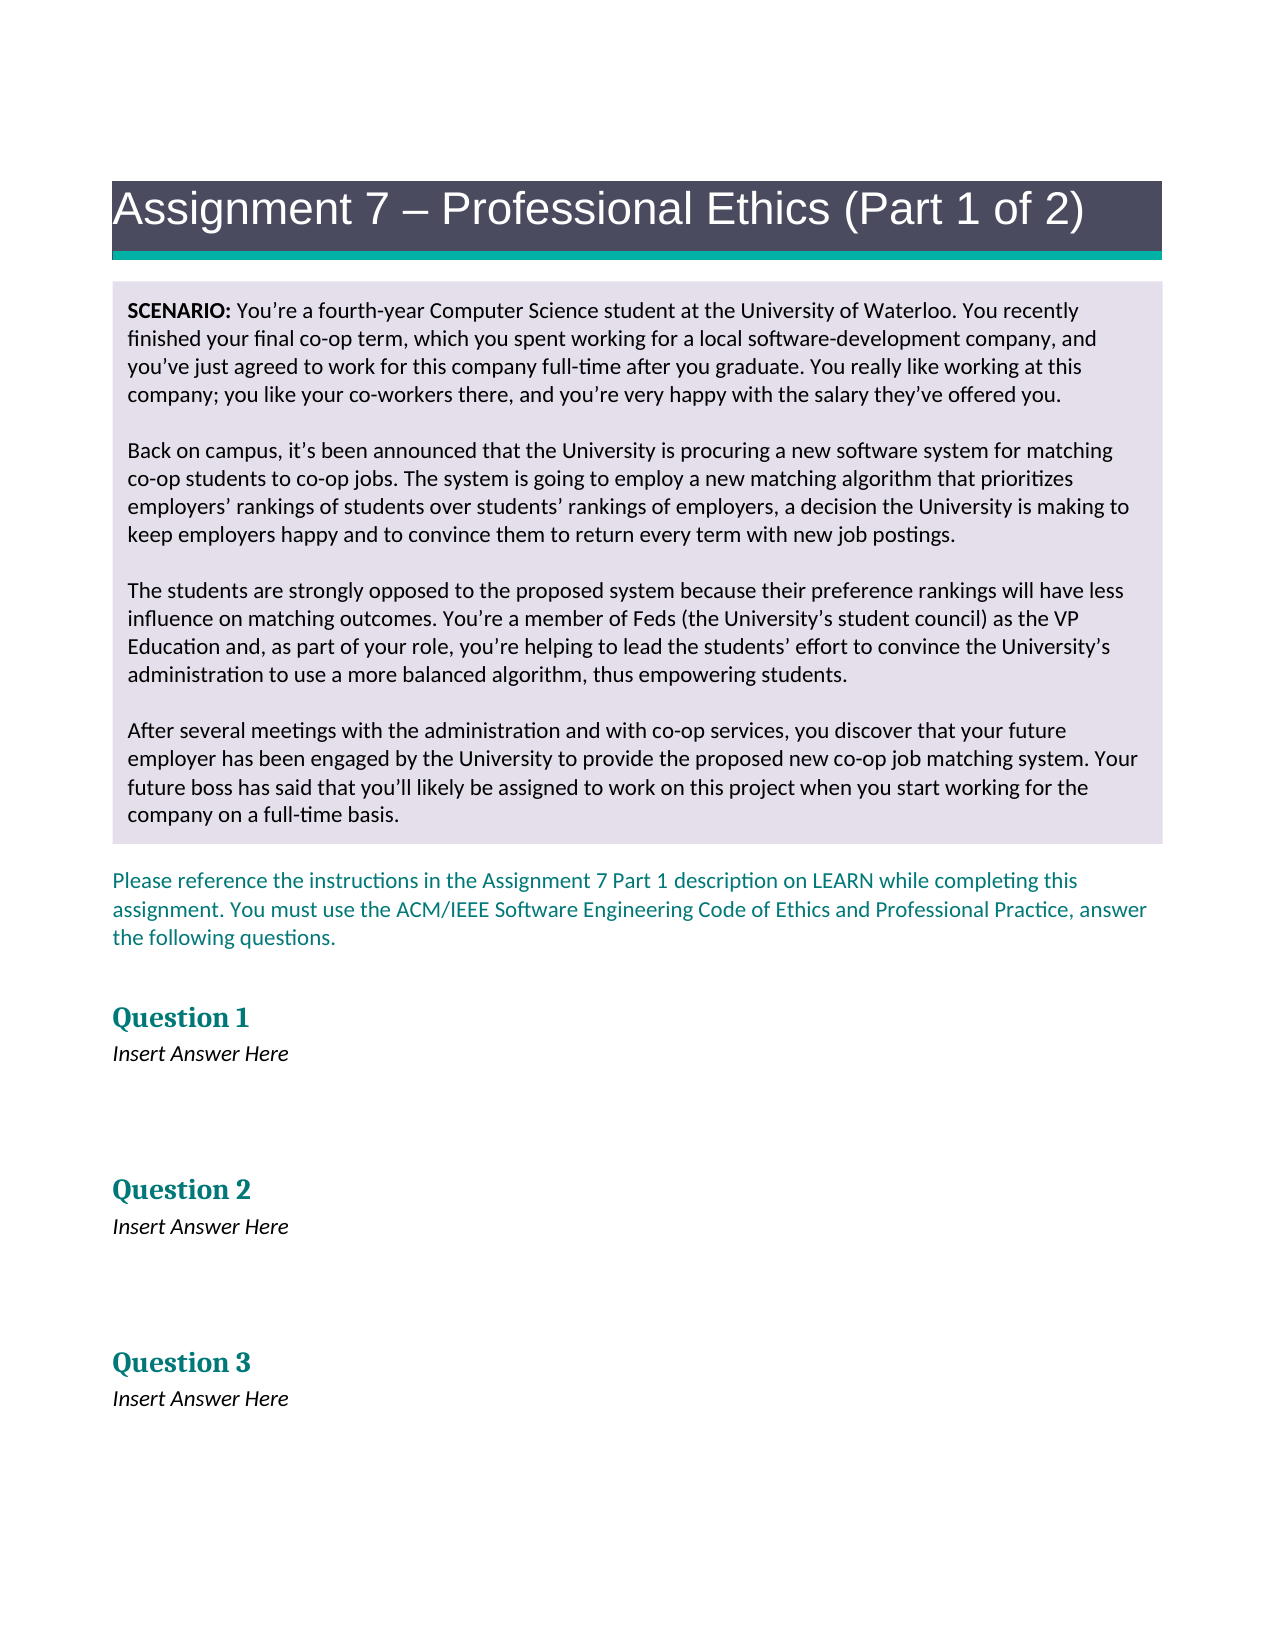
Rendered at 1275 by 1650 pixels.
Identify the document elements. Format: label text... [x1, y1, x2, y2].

text Insert Answer Here [112, 1212, 1162, 1240]
subtitle Question 3 [112, 1346, 1162, 1379]
subtitle Question 1 [112, 1001, 1162, 1034]
text Please reference the instructions in the Assignment 7 Part 1 description on LEARN while completing this assignment. You must use the ACM/IEEE Software Engineering Code of Ethics and Professional Practice, answer the following questions. [112, 867, 1162, 951]
text Insert Answer Here [112, 1384, 1162, 1412]
subtitle Assignment 7 – Professional Ethics (Part 1 of 2) [112, 181, 1162, 260]
text Insert Answer Here [112, 1039, 1162, 1067]
subtitle Question 2 [112, 1173, 1162, 1207]
